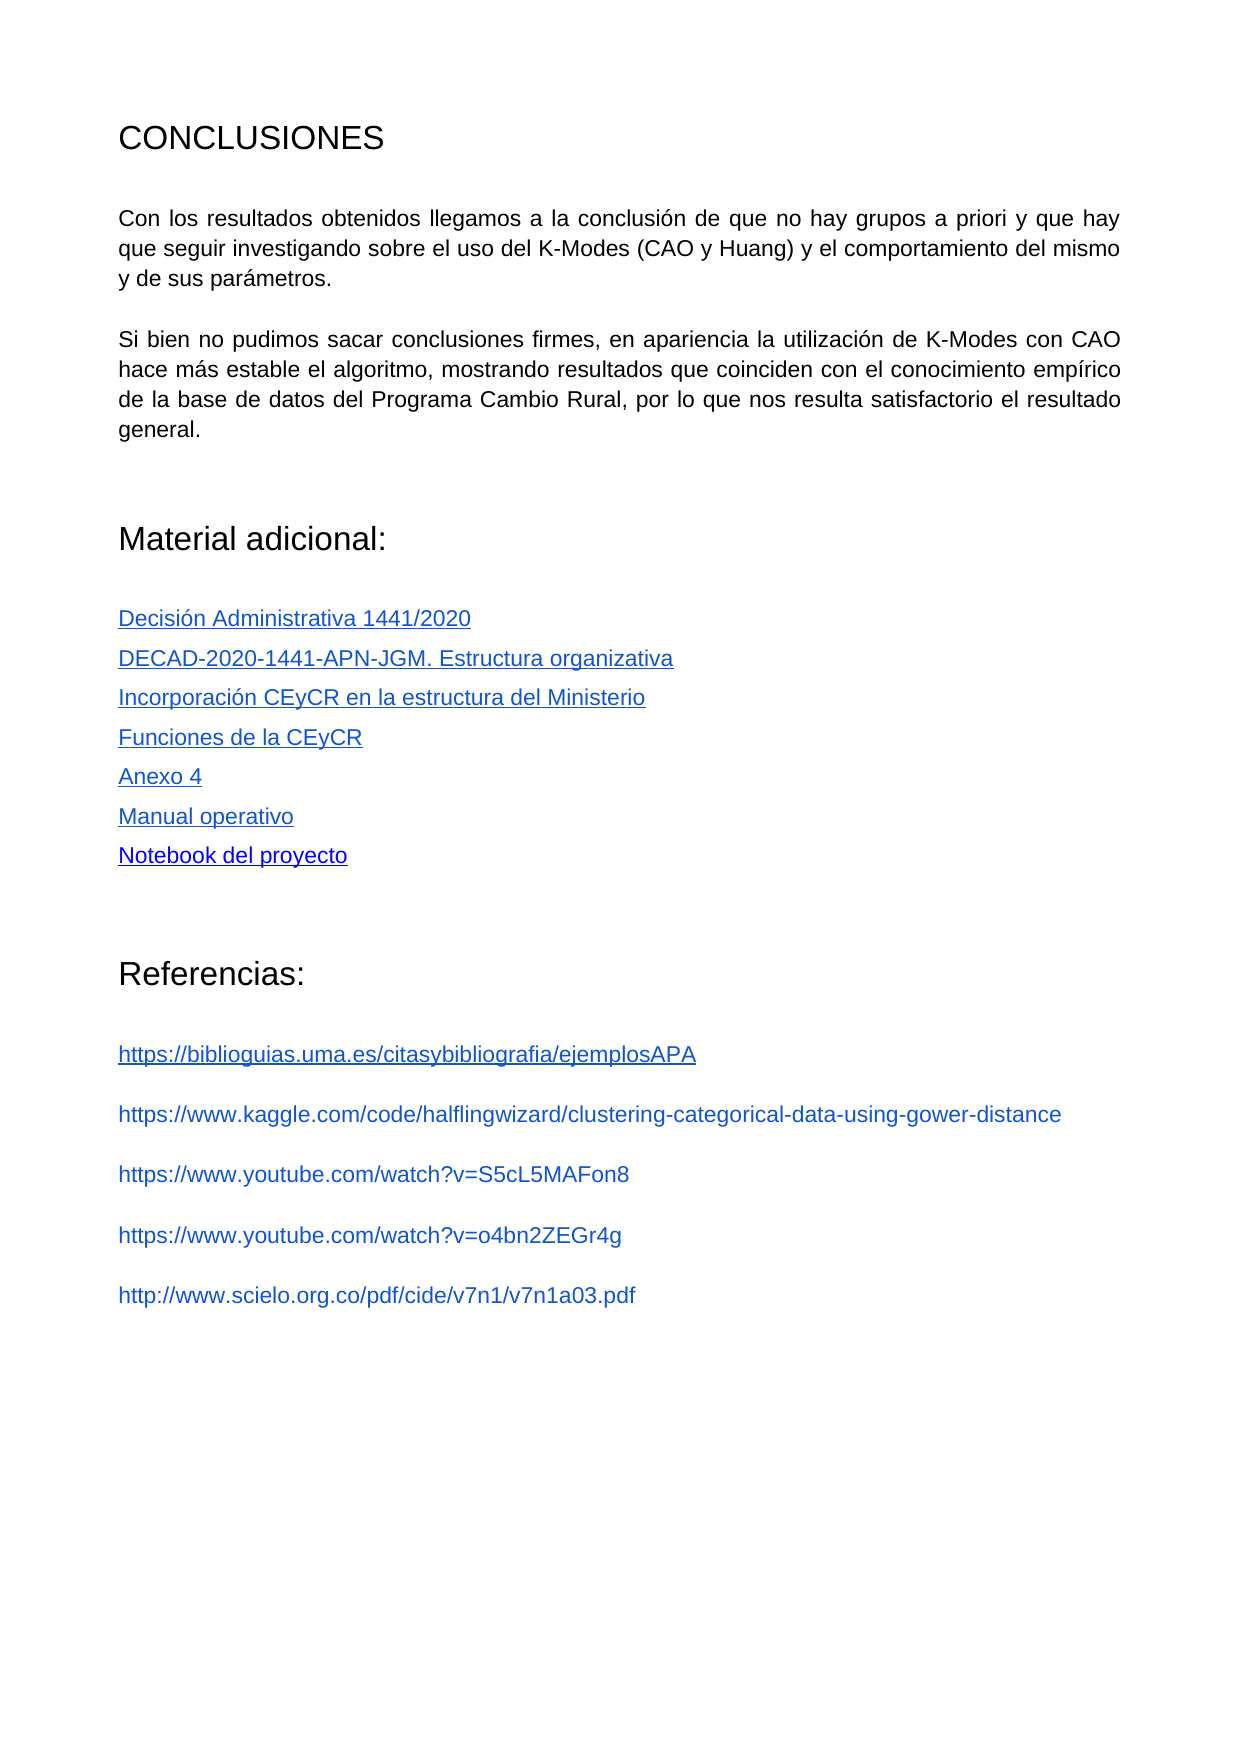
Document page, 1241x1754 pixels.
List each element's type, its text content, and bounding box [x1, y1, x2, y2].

subtitle Referencias: [118, 954, 1122, 992]
text Notebook del proyecto [118, 842, 1122, 869]
subtitle Material adicional: [118, 518, 1122, 557]
text Manual operativo [118, 803, 1122, 829]
text DECAD-2020-1441-APN-JGM. Estructura organizativa [118, 645, 1122, 671]
text Decisión Administrativa 1441/2020 [118, 605, 1122, 632]
text Funciones de la CEyCR [118, 724, 1122, 750]
text Si bien no pudimos sacar conclusiones firmes, en apariencia la utilización de K-Modes con CAO hace más estable el algoritmo, mostrando resultados que coinciden con el conocimiento empírico de la base de datos del Programa Cambio Rural, por lo que nos resulta satisfactorio el resultado general. [118, 326, 1122, 443]
text https://www.kaggle.com/code/halflingwizard/clustering-categorical-data-using-gower-distance [118, 1101, 1122, 1127]
text Con los resultados obtenidos llegamos a la conclusión de que no hay grupos a priori y que hay que seguir investigando sobre el uso del K-Modes (CAO y Huang) y el comportamiento del mismo y de sus parámetros. [118, 205, 1122, 292]
subtitle CONCLUSIONES [118, 118, 1122, 157]
text Anexo 4 [118, 763, 1122, 790]
text https://www.youtube.com/watch?v=S5cL5MAFon8 [118, 1161, 1122, 1188]
text Incorporación CEyCR en la estructura del Ministerio [118, 684, 1122, 711]
text http://www.scielo.org.co/pdf/cide/v7n1/v7n1a03.pdf [118, 1282, 1122, 1308]
text https://www.youtube.com/watch?v=o4bn2ZEGr4g [118, 1222, 1122, 1248]
text https://biblioguias.uma.es/citasybibliografia/ejemplosAPA [118, 1041, 1122, 1067]
